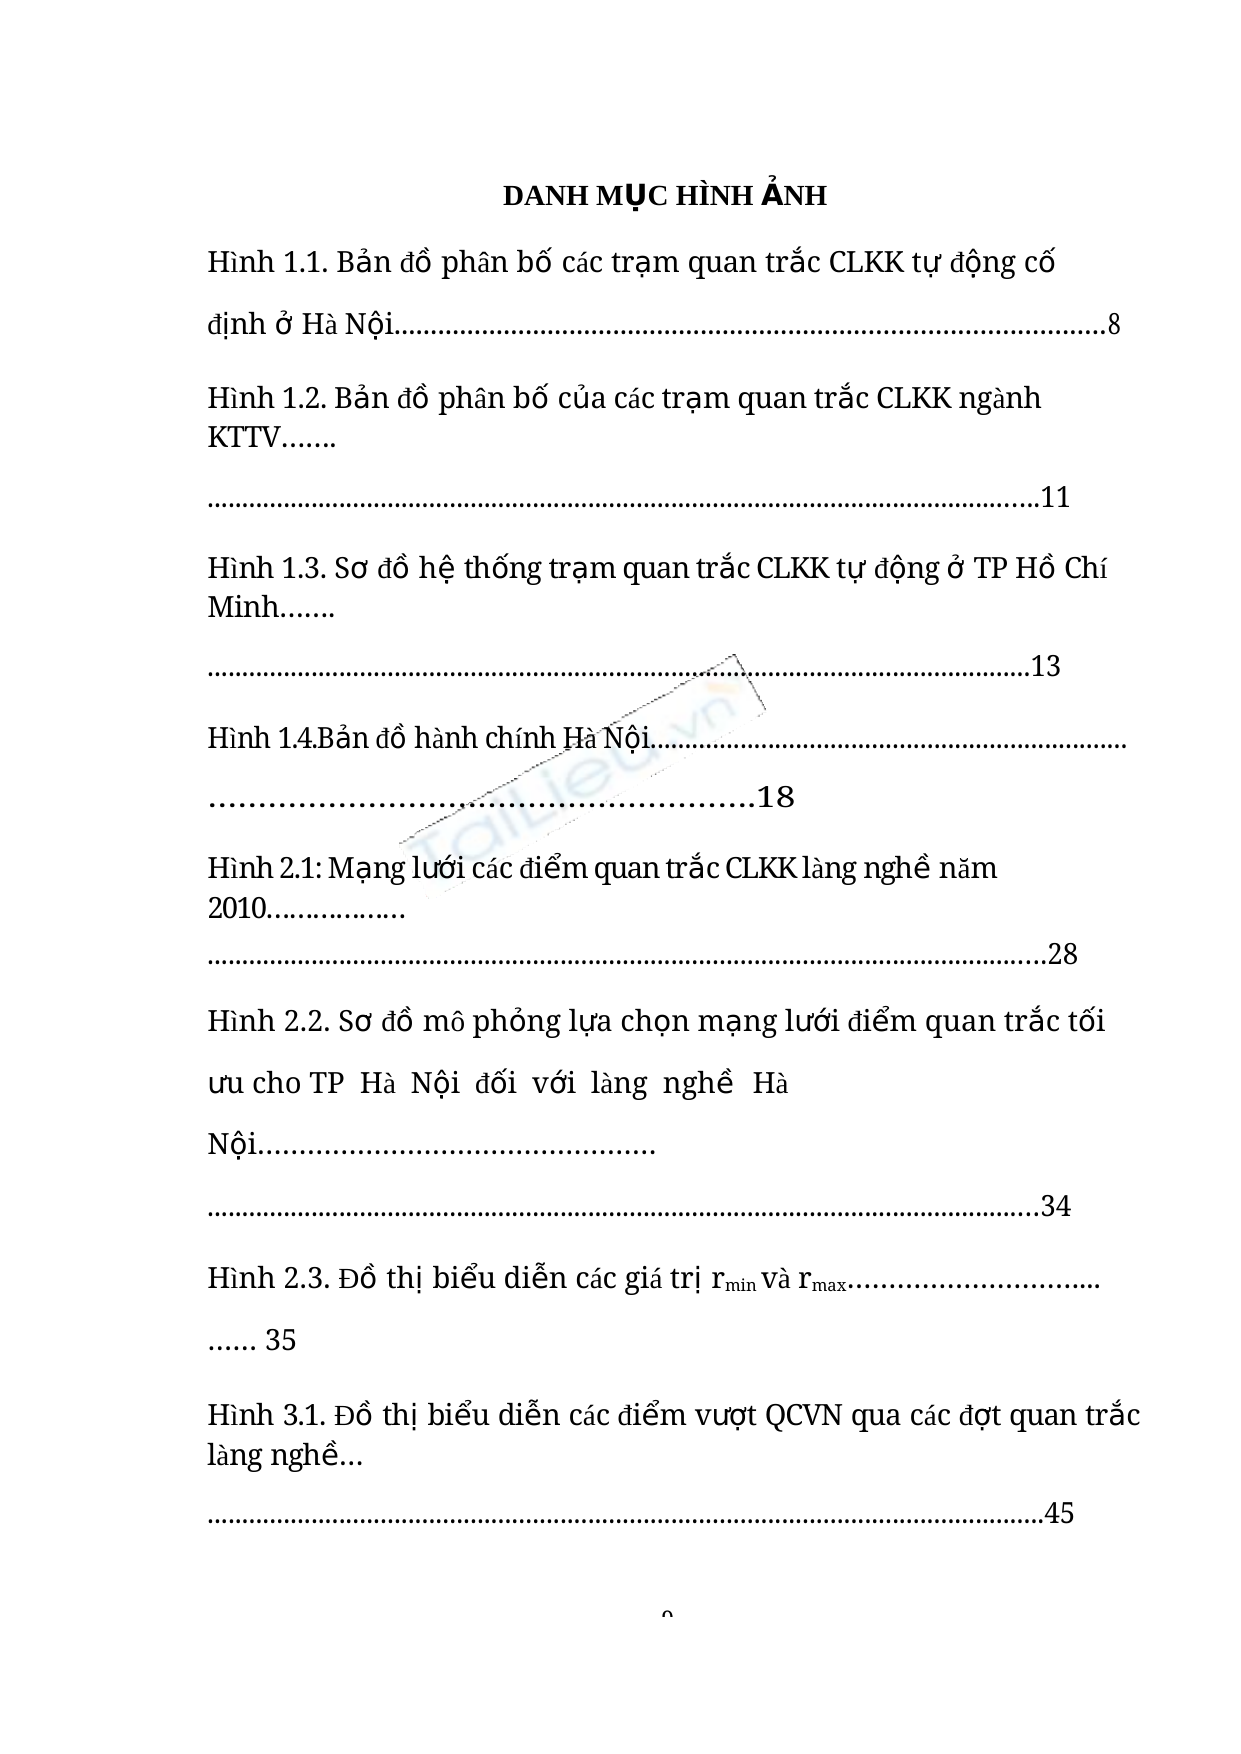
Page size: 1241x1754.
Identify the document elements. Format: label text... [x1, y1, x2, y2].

text Hình 2.3. Đồ thị biểu diễn các giá trị rmin và rmax………………………....…… 35 [207, 1257, 1123, 1359]
text Hình 1.3. Sơ đồ hệ thống trạm quan trắc CLKK tự động ở TP Hồ Chí Minh……. [207, 547, 1155, 626]
picture [397, 685, 767, 717]
picture [397, 757, 767, 776]
text ……………………………………………….18 [207, 776, 1155, 816]
text Hình 1.1. Bản đồ phân bố các trạm quan trắc CLKK tự động cố định ở Hà Nội 8 [207, 241, 1123, 343]
text Hình 1.2. Bản đồ phân bố của các trạm quan trắc CLKK ngành KTTV……. [207, 377, 1155, 456]
text ...................................................................................................................…..11 [207, 476, 1155, 516]
text Hình 2.2. Sơ đồ mô phỏng lựa chọn mạng lưới điểm quan trắc tối ưu cho TP Hà Nội đối với làng nghề Hà Nội………………………………………… [207, 1001, 1122, 1163]
text Hình 2.1: Mạng lưới các điểm quan trắc CLKK làng nghề năm 2010……………… [207, 847, 1155, 927]
text .....................................................................................................................….28 [207, 933, 1155, 973]
text .......................................................................................................................13 [207, 646, 1155, 685]
text DANH MỤC HÌNH ẢNH [494, 178, 836, 212]
text Hình 3.1. Đồ thị biểu diễn các điểm vượt QCVN qua các đợt quan trắc làng nghề… [207, 1394, 1155, 1473]
text .........................................................................................................................45 [207, 1493, 1155, 1532]
text .....................................................................................................................…34 [207, 1186, 1155, 1225]
text Hình 1.4.Bản đồ hành chính Hà Nội..................................................................... [207, 717, 1155, 757]
picture [397, 816, 767, 847]
